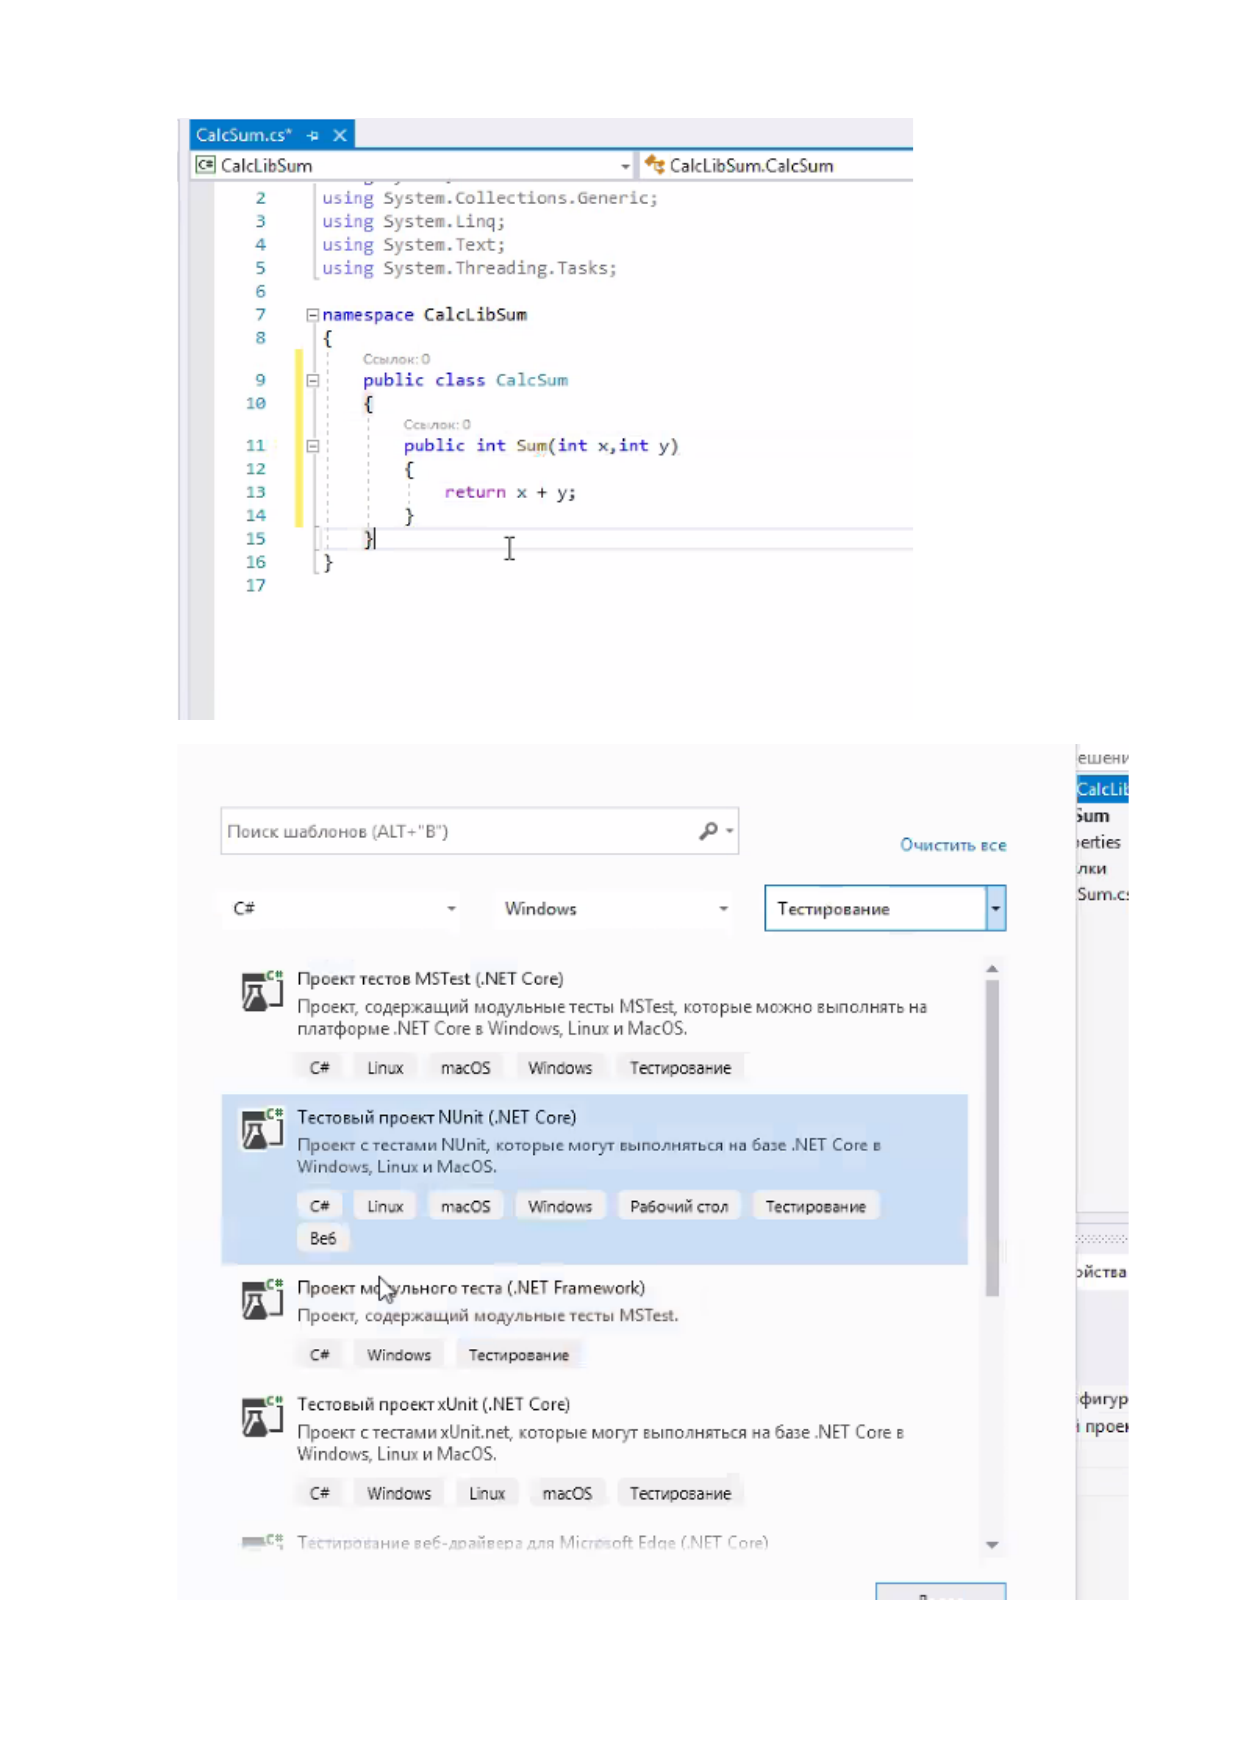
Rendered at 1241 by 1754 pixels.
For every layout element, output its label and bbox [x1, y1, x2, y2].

picture [177, 118, 914, 720]
picture [177, 744, 1129, 1600]
